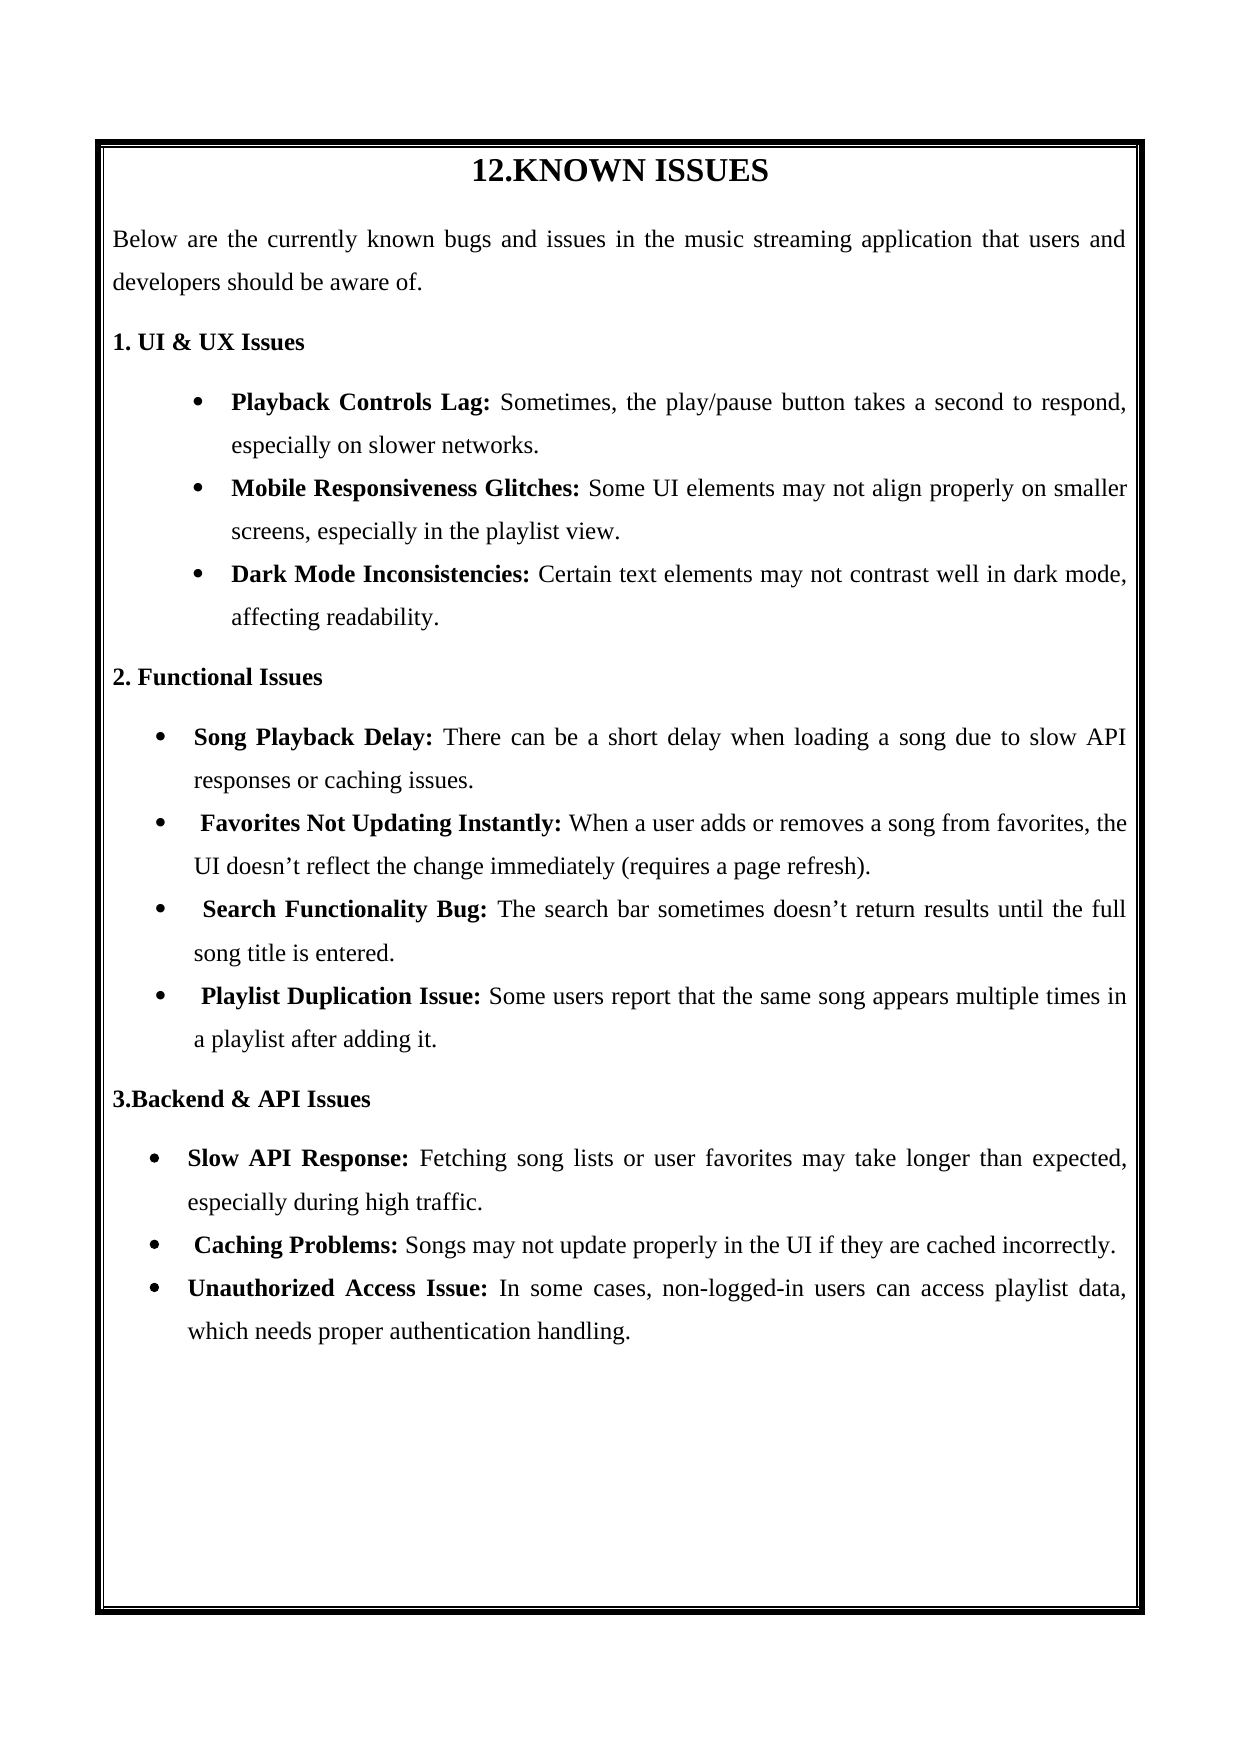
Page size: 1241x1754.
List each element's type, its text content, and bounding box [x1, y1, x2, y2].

list Favorites Not Updating Instantly: When a user adds or removes a song from favorites, the UI doesn’t reflect the change immediately (requires a page refresh). [156, 808, 1128, 880]
text 3.Backend & API Issues [112, 1084, 1128, 1112]
list Playback Controls Lag: Sometimes, the play/pause button takes a second to respond, especially on slower networks. [194, 387, 1128, 459]
list Search Functionality Bug: The search bar sometimes doesn’t return results until the full song title is entered. [156, 894, 1128, 966]
list Unauthorized Access Issue: In some cases, non-logged-in users can access playlist data, which needs proper authentication handling. [150, 1273, 1128, 1345]
text 2. Functional Issues [112, 662, 1128, 691]
list Mobile Responsiveness Glitches: Some UI elements may not align properly on smaller screens, especially in the playlist view. [194, 473, 1128, 545]
list Slow API Response: Fetching song lists or user favorites may take longer than expected, especially during high traffic. [150, 1143, 1128, 1215]
list Song Playback Delay: There can be a short delay when loading a song due to slow API responses or caching issues. [156, 722, 1128, 794]
text Below are the currently known bugs and issues in the music streaming application that users and developers should be aware of. [112, 224, 1128, 296]
text 1. UI & UX Issues [112, 327, 1128, 356]
text 12.KNOWN ISSUES [112, 150, 1128, 188]
list Dark Mode Inconsistencies: Certain text elements may not contrast well in dark mode, affecting readability. [194, 559, 1128, 631]
list Playlist Duplication Issue: Some users report that the same song appears multiple times in a playlist after adding it. [156, 981, 1128, 1053]
list Caching Problems: Songs may not update properly in the UI if they are cached incorrectly. [150, 1230, 1128, 1258]
